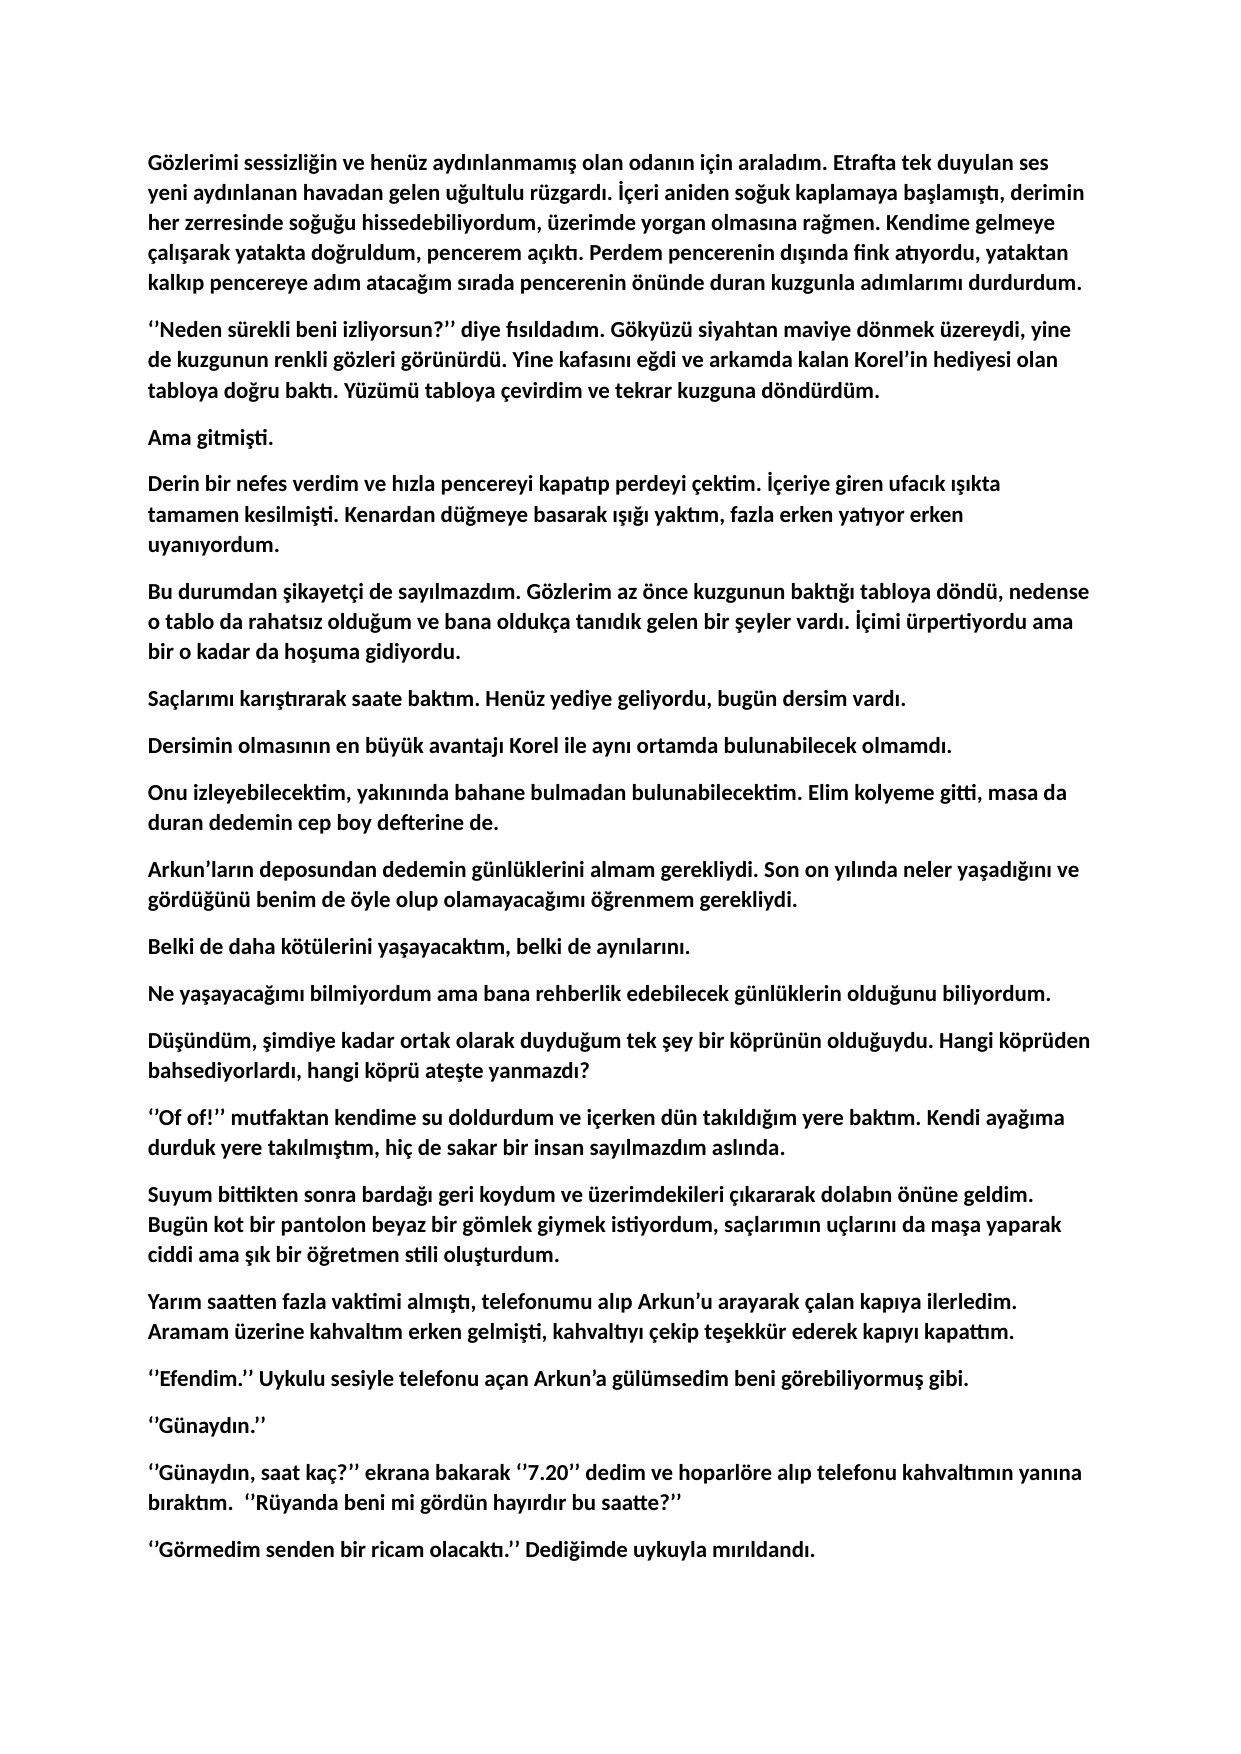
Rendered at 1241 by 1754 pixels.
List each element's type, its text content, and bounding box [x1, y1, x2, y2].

text Ne yaşayacağımı bilmiyordum ama bana rehberlik edebilecek günlüklerin olduğunu biliyordum. [148, 979, 1093, 1007]
text Bu durumdan şikayetçi de sayılmazdım. Gözlerim az önce kuzgunun baktığı tabloya döndü, nedense o tablo da rahatsız olduğum ve bana oldukça tanıdık gelen bir şeyler vardı. İçimi ürpertiyordu ama bir o kadar da hoşuma gidiyordu. [148, 577, 1093, 665]
text ‘’Görmedim senden bir ricam olacaktı.’’ Dediğimde uykuyla mırıldandı. [148, 1535, 1093, 1563]
text ‘’Neden sürekli beni izliyorsun?’’ diye fısıldadım. Gökyüzü siyahtan maviye dönmek üzereydi, yine de kuzgunun renkli gözleri görünürdü. Yine kafasını eğdi ve arkamda kalan Korel’in hediyesi olan tabloya doğru baktı. Yüzümü tabloya çevirdim ve tekrar kuzguna döndürdüm. [148, 315, 1093, 404]
text ‘’Efendim.’’ Uykulu sesiyle telefonu açan Arkun’a gülümsedim beni görebiliyormuş gibi. [148, 1364, 1093, 1392]
text Dersimin olmasının en büyük avantajı Korel ile aynı ortamda bulunabilecek olmamdı. [148, 731, 1093, 759]
text ‘’Of of!’’ mutfaktan kendime su doldurdum ve içerken dün takıldığım yere baktım. Kendi ayağıma durduk yere takılmıştım, hiç de sakar bir insan sayılmazdım aslında. [148, 1103, 1093, 1161]
text Ama gitmişti. [148, 423, 1093, 451]
text Onu izleyebilecektim, yakınında bahane bulmadan bulunabilecektim. Elim kolyeme gitti, masa da duran dedemin cep boy defterine de. [148, 778, 1093, 836]
text Yarım saatten fazla vaktimi almıştı, telefonumu alıp Arkun’u arayarak çalan kapıya ilerledim. Aramam üzerine kahvaltım erken gelmişti, kahvaltıyı çekip teşekkür ederek kapıyı kapattım. [148, 1287, 1093, 1345]
text Saçlarımı karıştırarak saate baktım. Henüz yediye geliyordu, bugün dersim vardı. [148, 684, 1093, 712]
text Gözlerimi sessizliğin ve henüz aydınlanmamış olan odanın için araladım. Etrafta tek duyulan ses yeni aydınlanan havadan gelen uğultulu rüzgardı. İçeri aniden soğuk kaplamaya başlamıştı, derimin her zerresinde soğuğu hissedebiliyordum, üzerimde yorgan olmasına rağmen. Kendime gelmeye çalışarak yatakta doğruldum, pencerem açıktı. Perdem pencerenin dışında fink atıyordu, yataktan kalkıp pencereye adım atacağım sırada pencerenin önünde duran kuzgunla adımlarımı durdurdum. [148, 148, 1093, 296]
text Suyum bittikten sonra bardağı geri koydum ve üzerimdekileri çıkararak dolabın önüne geldim. Bugün kot bir pantolon beyaz bir gömlek giymek istiyordum, saçlarımın uçlarını da maşa yaparak ciddi ama şık bir öğretmen stili oluşturdum. [148, 1180, 1093, 1268]
text ‘’Günaydın.’’ [148, 1411, 1093, 1439]
text Arkun’ların deposundan dedemin günlüklerini almam gerekliydi. Son on yılında neler yaşadığını ve gördüğünü benim de öyle olup olamayacağımı öğrenmem gerekliydi. [148, 855, 1093, 913]
text Derin bir nefes verdim ve hızla pencereyi kapatıp perdeyi çektim. İçeriye giren ufacık ışıkta tamamen kesilmişti. Kenardan düğmeye basarak ışığı yaktım, fazla erken yatıyor erken uyanıyordum. [148, 469, 1093, 558]
text ‘’Günaydın, saat kaç?’’ ekrana bakarak ‘’7.20’’ dedim ve hoparlöre alıp telefonu kahvaltımın yanına bıraktım. ‘’Rüyanda beni mi gördün hayırdır bu saatte?’’ [148, 1458, 1093, 1516]
text Düşündüm, şimdiye kadar ortak olarak duyduğum tek şey bir köprünün olduğuydu. Hangi köprüden bahsediyorlardı, hangi köprü ateşte yanmazdı? [148, 1026, 1093, 1084]
text Belki de daha kötülerini yaşayacaktım, belki de aynılarını. [148, 932, 1093, 960]
